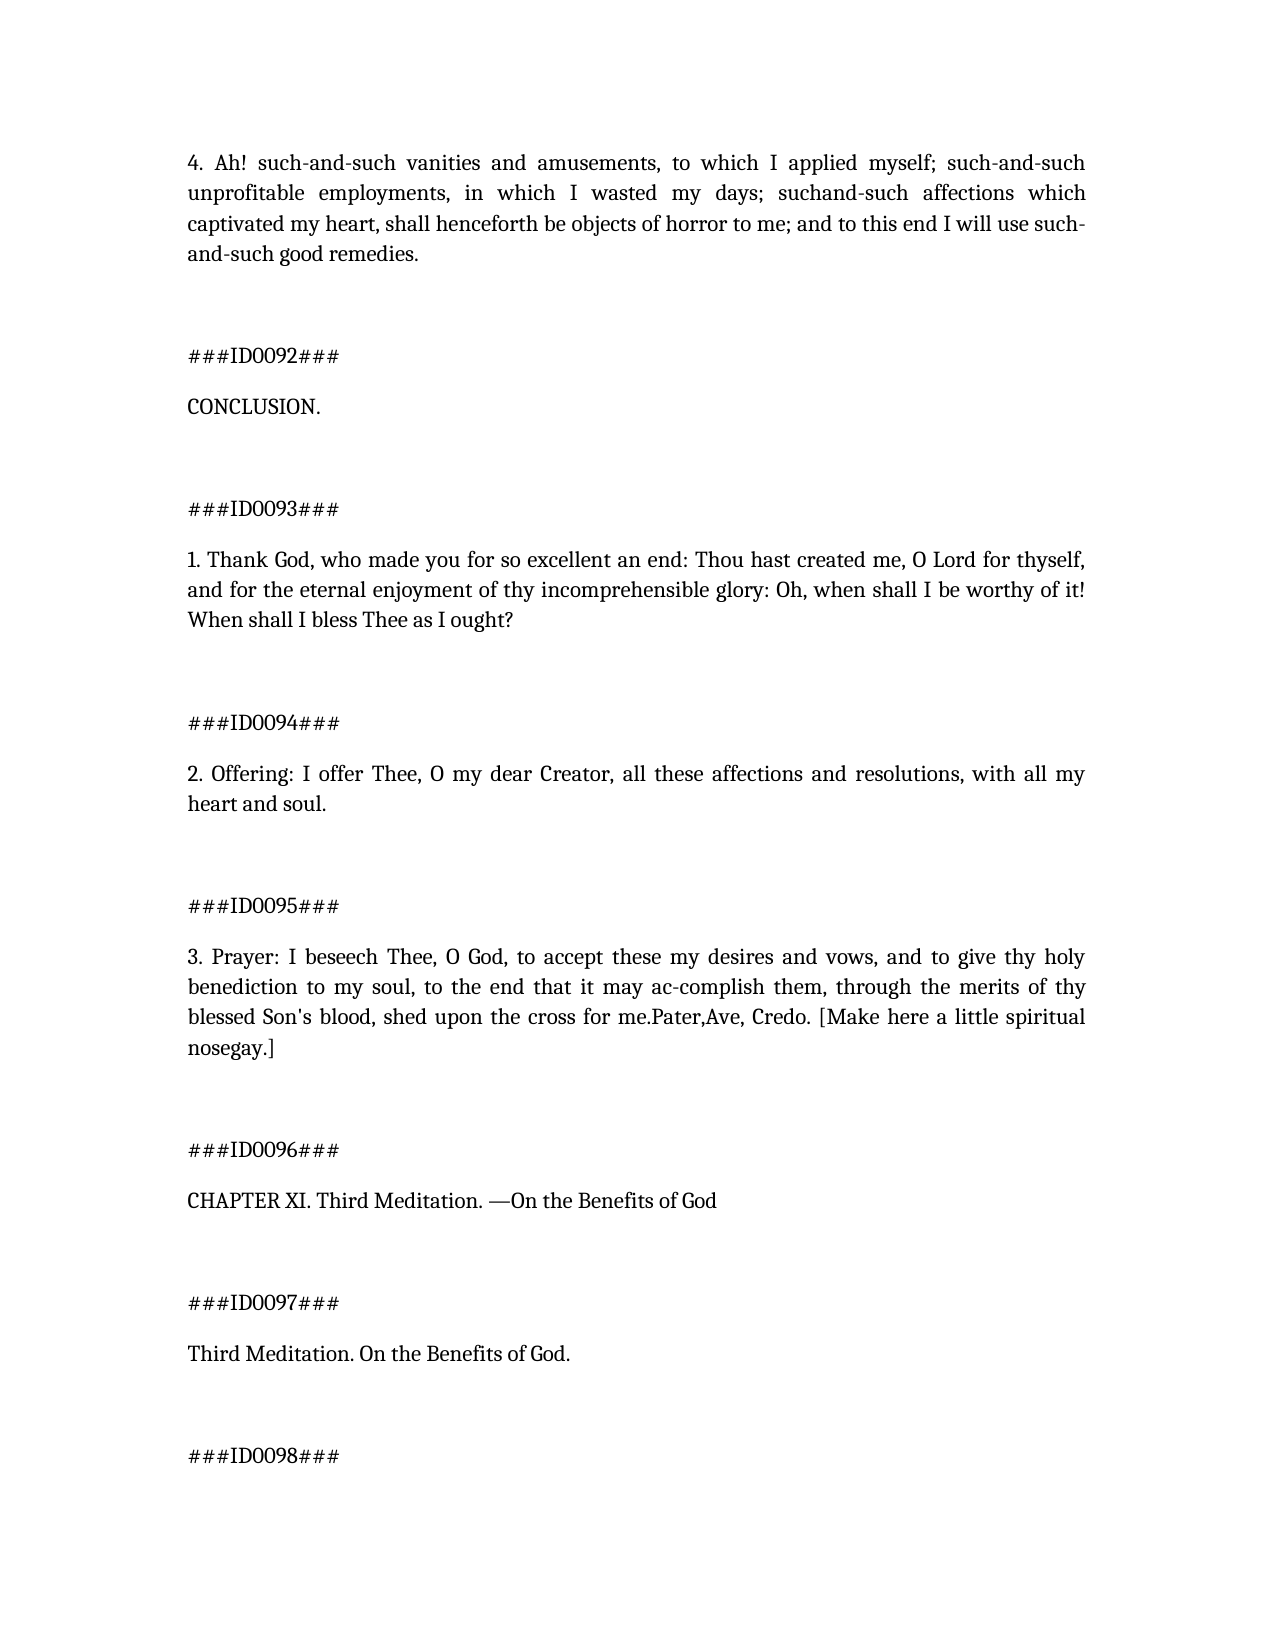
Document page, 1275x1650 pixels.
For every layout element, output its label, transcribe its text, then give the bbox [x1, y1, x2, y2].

text CONCLUSION. [187, 394, 1087, 420]
text 1. Thank God, who made you for so excellent an end: Thou hast created me, O Lord for thyself, and for the eternal enjoyment of thy incomprehensible glory: Oh, when shall I be worthy of it! When shall I bless Thee as I ought? [187, 547, 1087, 634]
text ###ID0094### [187, 709, 1087, 736]
text ###ID0097### [187, 1289, 1087, 1316]
text ###ID0095### [187, 893, 1087, 919]
text 3. Prayer: I beseech Thee, O God, to accept these my desires and vows, and to give thy holy benediction to my soul, to the end that it may ac-complish them, through the merits of thy blessed Son's blood, shed upon the cross for me.Pater,Ave, Credo. [Make here a little spiritual nosegay.] [187, 944, 1087, 1061]
text ###ID0092### [187, 343, 1087, 369]
text Third Meditation. On the Benefits of God. [187, 1341, 1087, 1367]
text ###ID0096### [187, 1136, 1087, 1163]
text ###ID0098### [187, 1443, 1087, 1469]
text CHAPTER XI. Third Meditation. —On the Benefits of God [187, 1187, 1087, 1214]
text ###ID0093### [187, 496, 1087, 522]
text 2. Offering: I offer Thee, O my dear Creator, all these affections and resolutions, with all my heart and soul. [187, 760, 1087, 817]
text 4. Ah! such-and-such vanities and amusements, to which I applied myself; such-and-such unprofitable employments, in which I wasted my days; suchand-such affections which captivated my heart, shall henceforth be objects of horror to me; and to this end I will use such-and-such good remedies. [187, 150, 1087, 267]
